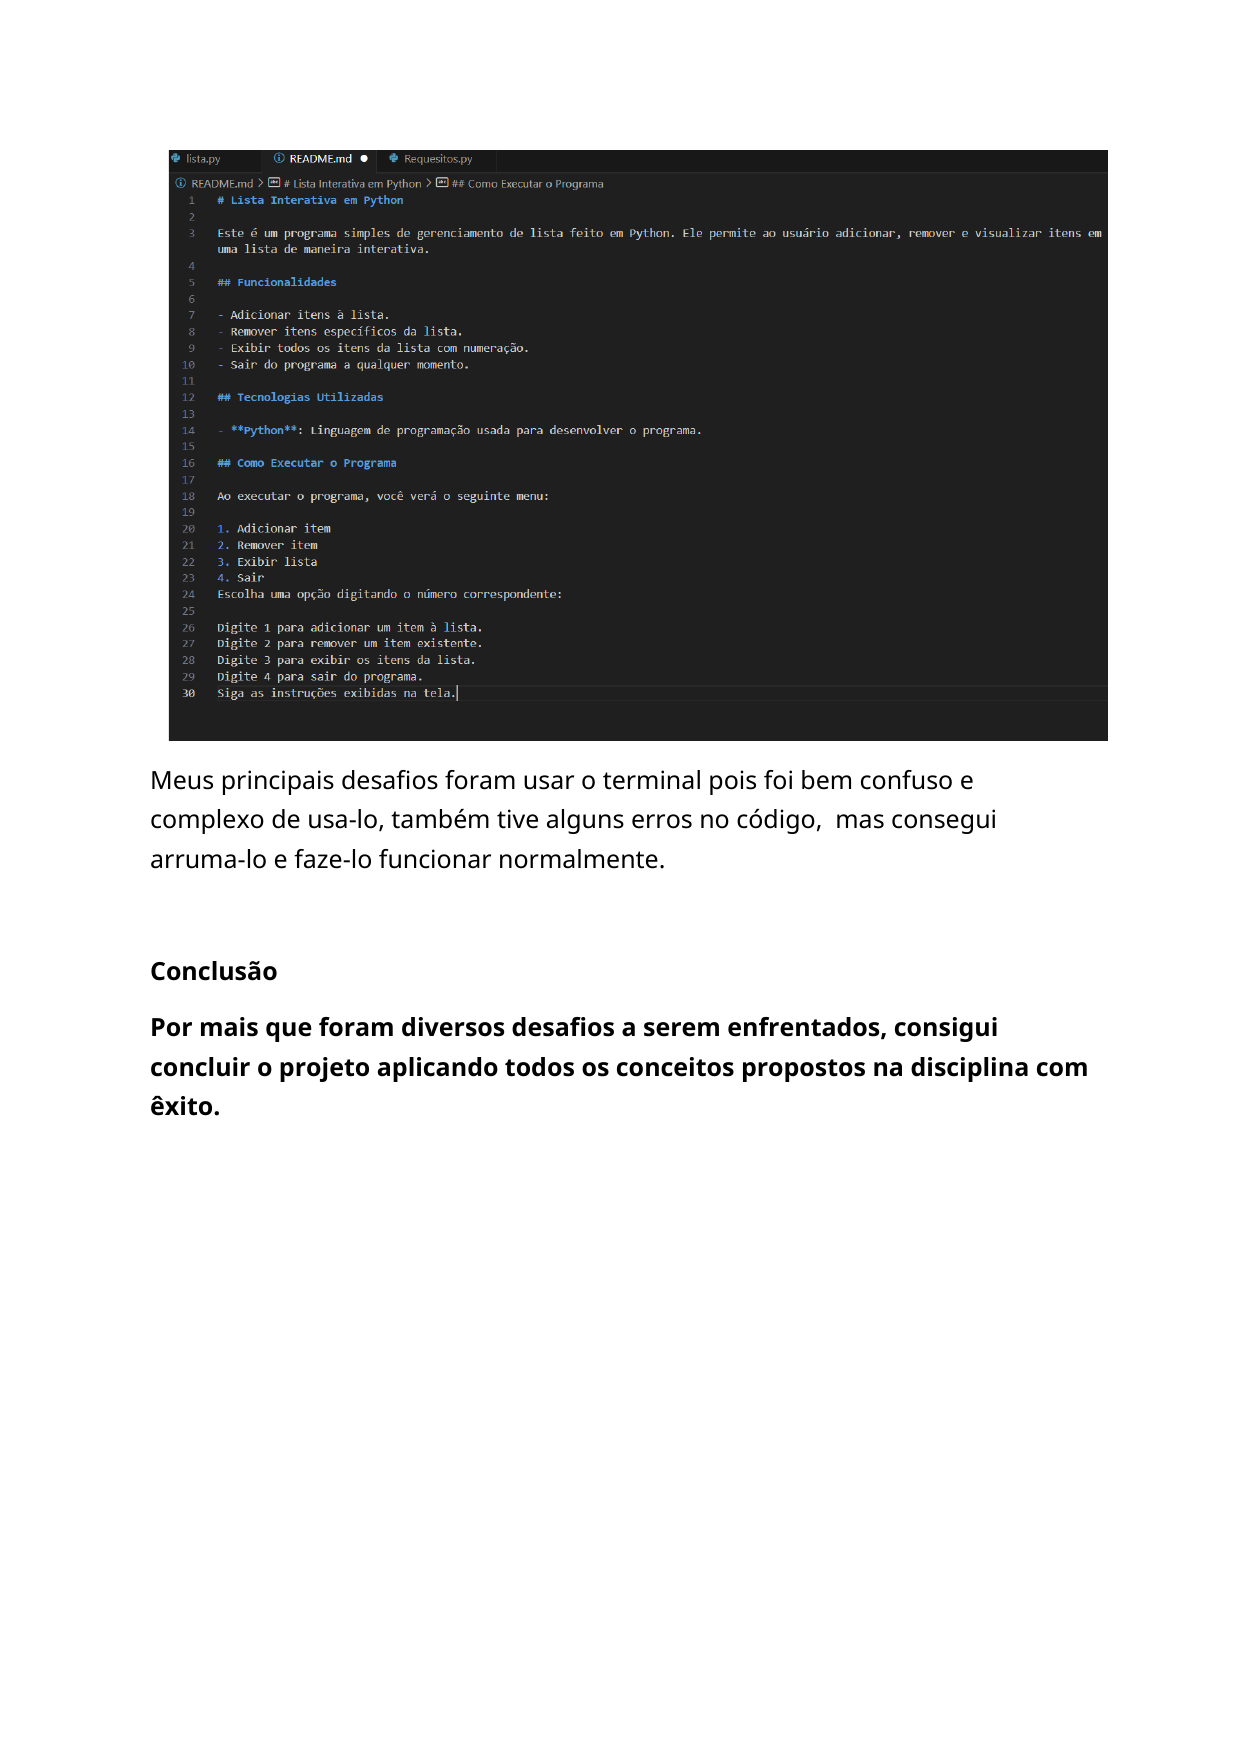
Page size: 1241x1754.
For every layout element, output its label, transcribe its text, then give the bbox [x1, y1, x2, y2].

text Meus principais desafios foram usar o terminal pois foi bem confuso e complexo de usa-lo, também tive alguns erros no código, mas consegui arruma-lo e faze-lo funcionar normalmente. [150, 763, 1090, 876]
text Conclusão [150, 954, 1090, 988]
text Por mais que foram diversos desafios a serem enfrentados, consigui concluir o projeto aplicando todos os conceitos propostos na disciplina com êxito. [150, 1010, 1090, 1123]
